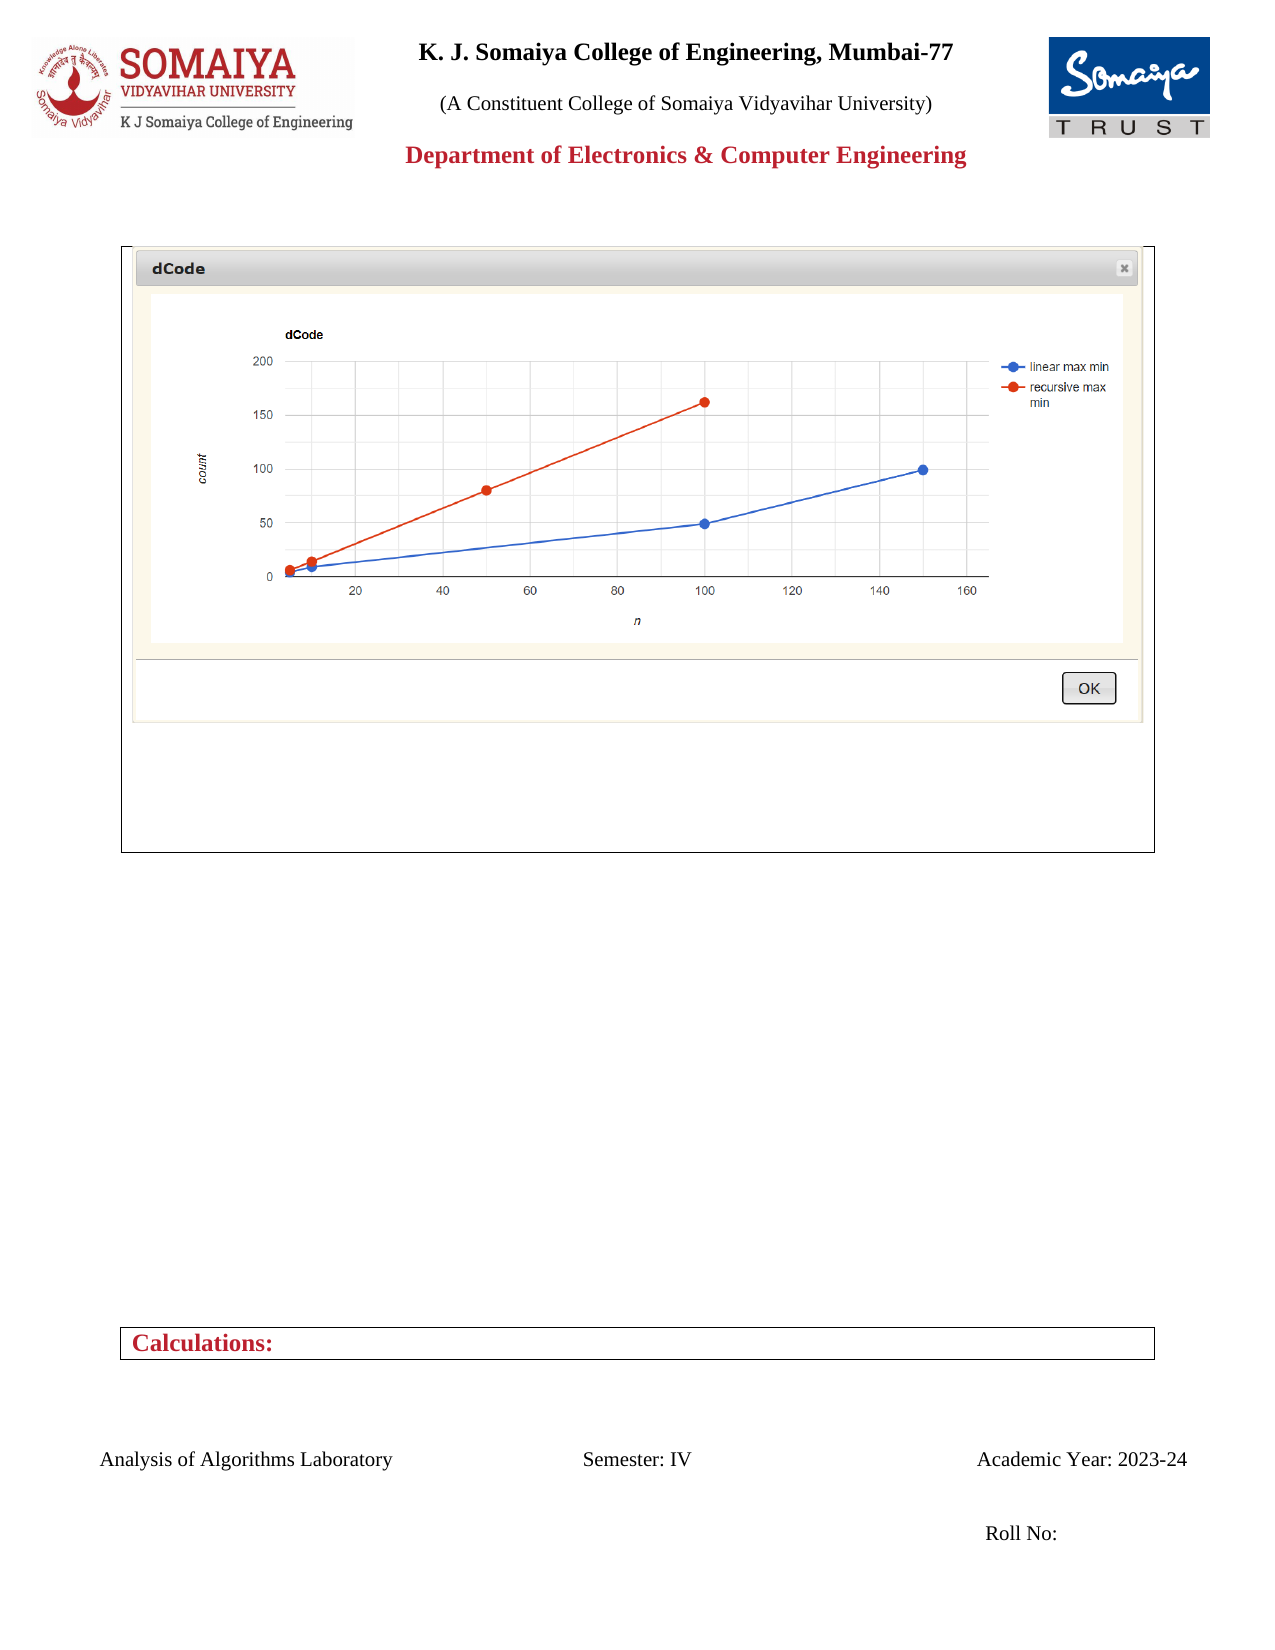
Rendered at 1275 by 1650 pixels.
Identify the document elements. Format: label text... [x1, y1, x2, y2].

table_header Calculations: [121, 1328, 1154, 1359]
picture [132, 246, 1144, 723]
picture [1048, 37, 1210, 138]
picture [31, 37, 356, 138]
table_cell BINARY SEARCH METHOD: MAX MIN METHOD: [122, 247, 1154, 852]
